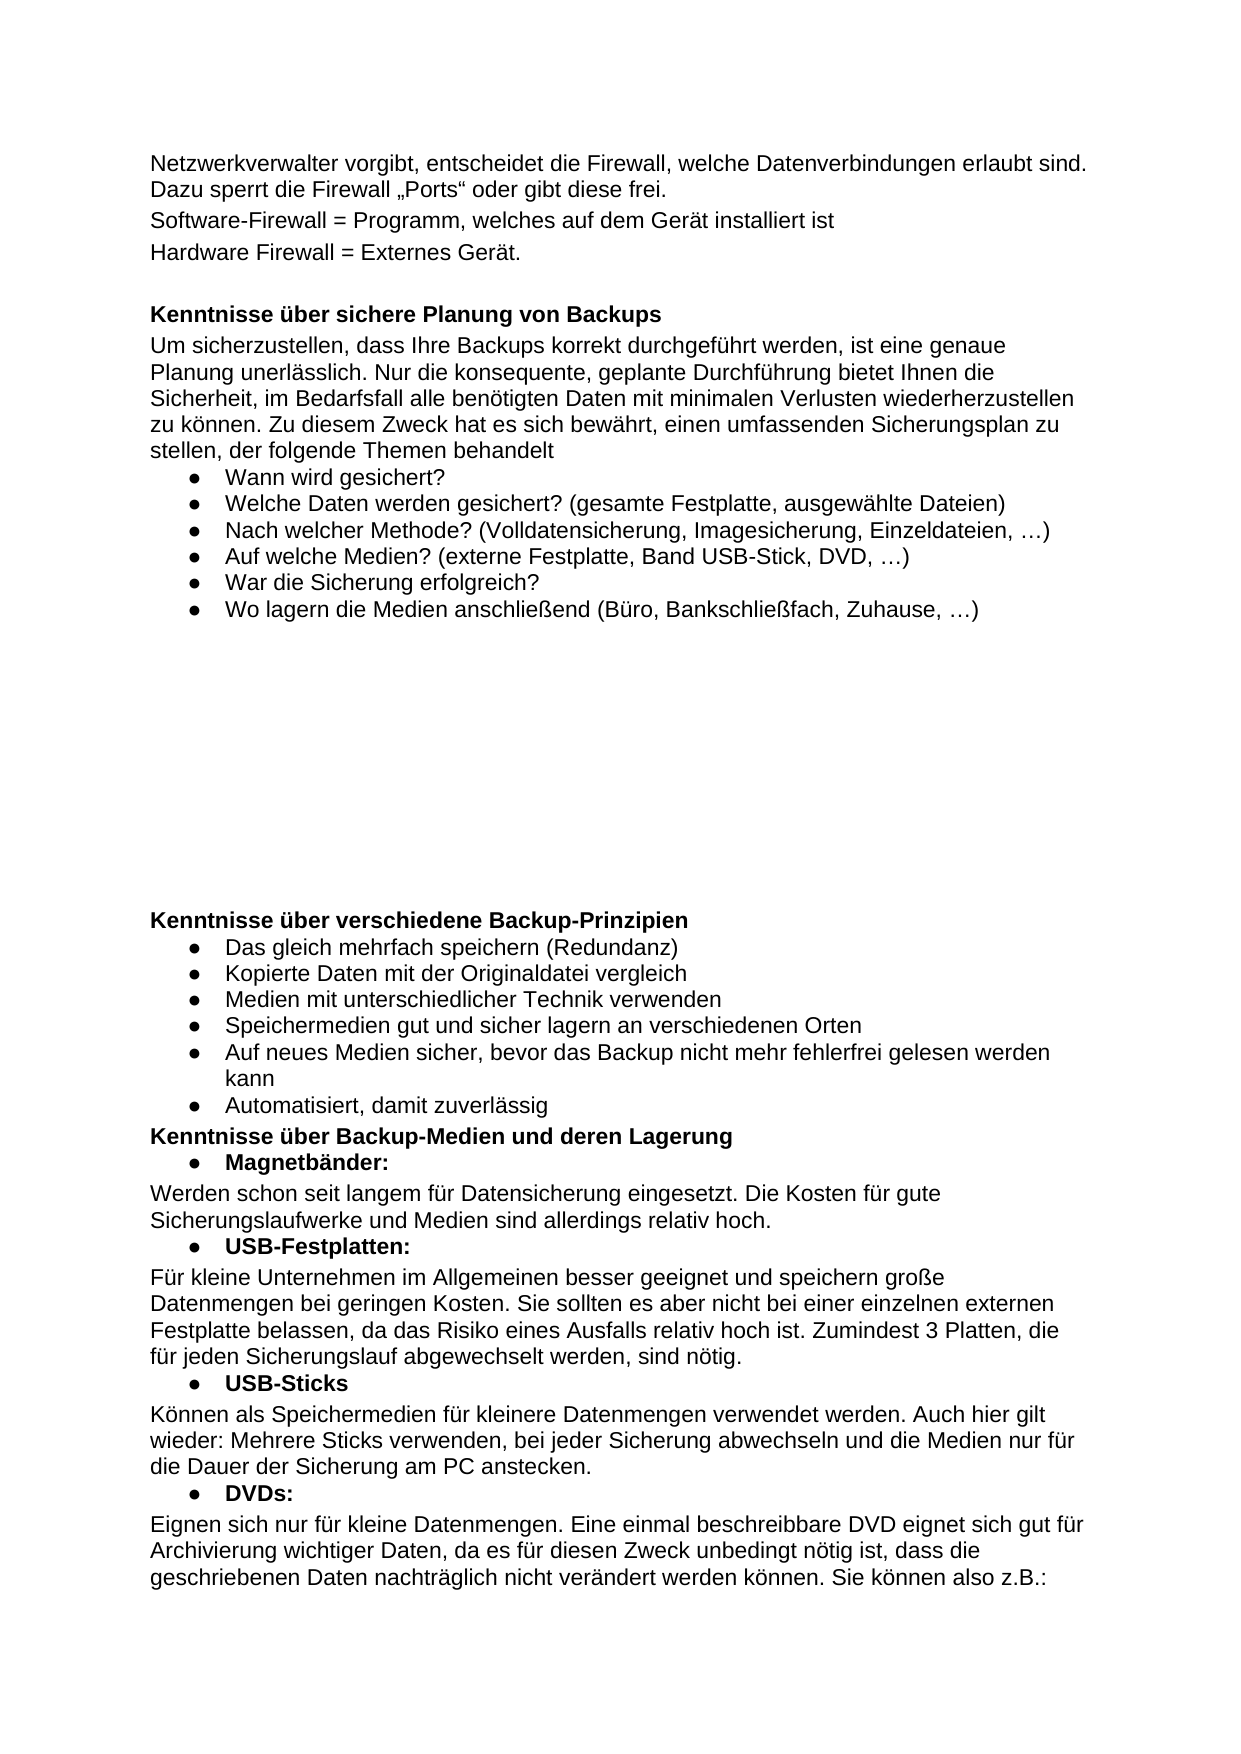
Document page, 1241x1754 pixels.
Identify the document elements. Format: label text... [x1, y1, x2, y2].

list DVDs: [187, 1480, 1090, 1506]
list Medien mit unterschiedlicher Technik verwenden [187, 986, 1090, 1012]
list USB-Sticks [187, 1369, 1090, 1396]
text Hardware Firewall = Externes Gerät. [150, 239, 1090, 265]
list Auf welche Medien? (externe Festplatte, Band USB-Stick, DVD, …) [187, 543, 1090, 569]
list Welche Daten werden gesichert? (gesamte Festplatte, ausgewählte Dateien) [187, 490, 1090, 517]
text Software-Firewall = Programm, welches auf dem Gerät installiert ist [150, 207, 1090, 234]
list War die Sicherung erfolgreich? [187, 569, 1090, 596]
list Wo lagern die Medien anschließend (Büro, Bankschließfach, Zuhause, …) [187, 596, 1090, 622]
text Kenntnisse über verschiedene Backup-Prinzipien [150, 907, 1090, 933]
text Kenntnisse über Backup-Medien und deren Lagerung [150, 1123, 1090, 1149]
list Speichermedien gut und sicher lagern an verschiedenen Orten [187, 1012, 1090, 1039]
list Das gleich mehrfach speichern (Redundanz) [187, 933, 1090, 960]
list Auf neues Medien sicher, bevor das Backup nicht mehr fehlerfrei gelesen werden kann [187, 1039, 1090, 1092]
list USB-Festplatten: [187, 1233, 1090, 1259]
list Automatisiert, damit zuverlässig [187, 1092, 1090, 1118]
list Magnetbänder: [187, 1149, 1090, 1175]
list Wann wird gesichert? [187, 464, 1090, 490]
text Werden schon seit langem für Datensicherung eingesetzt. Die Kosten für gute Sicherungslaufwerke und Medien sind allerdings relativ hoch. [150, 1180, 1090, 1233]
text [150, 1511, 1090, 1590]
text Für kleine Unternehmen im Allgemeinen besser geeignet und speichern große Datenmengen bei geringen Kosten. Sie sollten es aber nicht bei einer einzelnen externen Festplatte belassen, da das Risiko eines Ausfalls relativ hoch ist. Zumindest 3 Platten, die für jeden Sicherungslauf abgewechselt werden, sind nötig. [150, 1264, 1090, 1369]
list Kopierte Daten mit der Originaldatei vergleich [187, 960, 1090, 986]
text Kenntnisse über sichere Planung von Backups [150, 301, 1090, 327]
list Nach welcher Methode? (Volldatensicherung, Imagesicherung, Einzeldateien, …) [187, 517, 1090, 543]
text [150, 150, 1090, 203]
text Um sicherzustellen, dass Ihre Backups korrekt durchgeführt werden, ist eine genaue Planung unerlässlich. Nur die konsequente, geplante Durchführung bietet Ihnen die Sicherheit, im Bedarfsfall alle benötigten Daten mit minimalen Verlusten wiederherzustellen zu können. Zu diesem Zweck hat es sich bewährt, einen umfassenden Sicherungsplan zu stellen, der folgende Themen behandelt [150, 332, 1090, 464]
text Können als Speichermedien für kleinere Datenmengen verwendet werden. Auch hier gilt wieder: Mehrere Sticks verwenden, bei jeder Sicherung abwechseln und die Medien nur für die Dauer der Sicherung am PC anstecken. [150, 1401, 1090, 1480]
